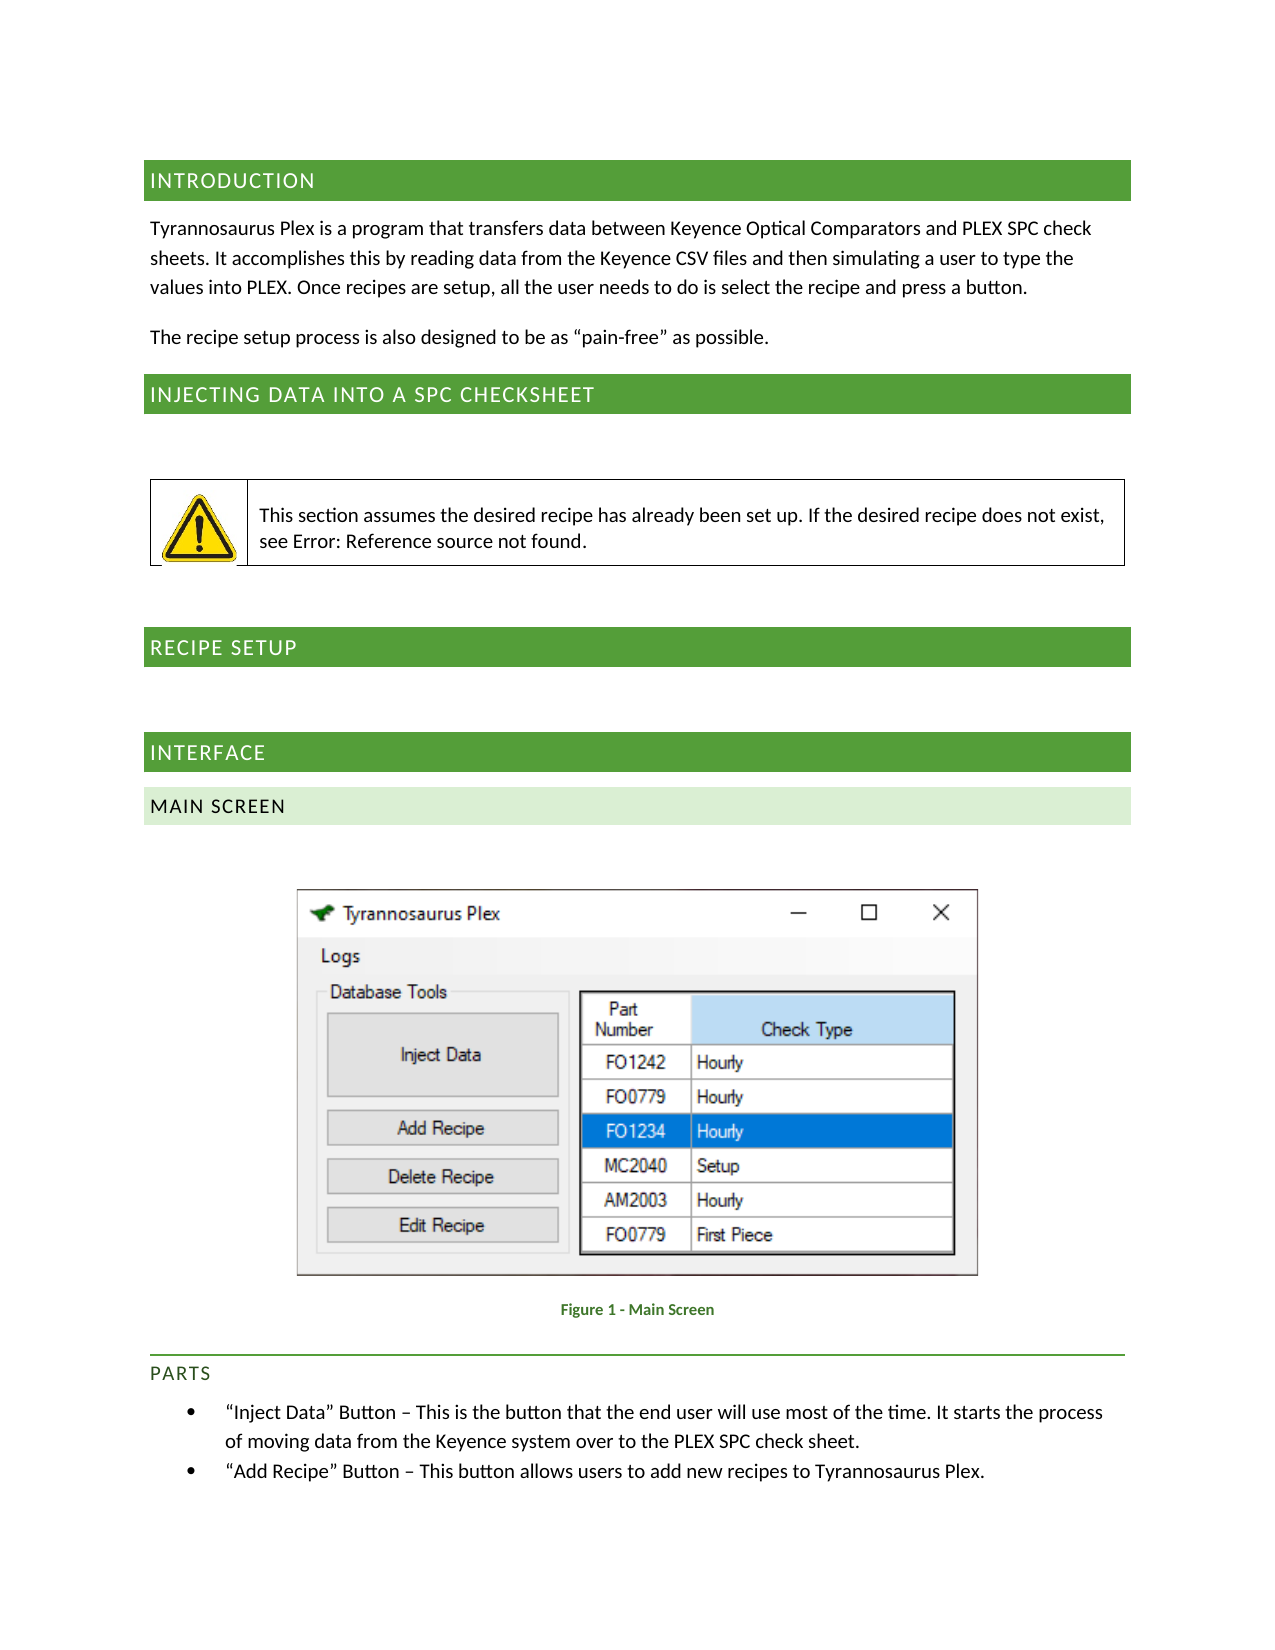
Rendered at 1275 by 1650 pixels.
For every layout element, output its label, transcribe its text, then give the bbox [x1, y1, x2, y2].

text The recipe setup process is also designed to be as “pain-free” as possible. [150, 324, 1125, 349]
subtitle Injecting Data Into a SPC Checksheet [150, 380, 1125, 408]
subtitle Parts [150, 1356, 1125, 1385]
list “Add Recipe” Button – This button allows users to add new recipes to Tyrannosaurus Plex. [187, 1458, 1125, 1483]
picture [161, 490, 237, 566]
subtitle Main Screen [150, 793, 1125, 819]
list “Inject Data” Button – This is the button that the end user will use most of the time. It starts the process of moving data from the Keyence system over to the PLEX SPC check sheet. [187, 1399, 1125, 1454]
picture [296, 889, 979, 1276]
text Tyrannosaurus Plex is a program that transfers data between Keyence Optical Comparators and PLEX SPC check sheets. It accomplishes this by reading data from the Keyence CSV files and then simulating a user to type the values into PLEX. Once recipes are setup, all the user needs to do is select the recipe and press a button. [150, 216, 1125, 299]
table_header This section assumes the desired recipe has already been set up. If the desired recipe does not exist, see Recipe Setup. [248, 480, 1124, 565]
subtitle Recipe Setup [150, 633, 1125, 661]
subtitle Introduction [150, 167, 1125, 195]
subtitle Interface [150, 738, 1125, 766]
table_header [151, 480, 247, 565]
